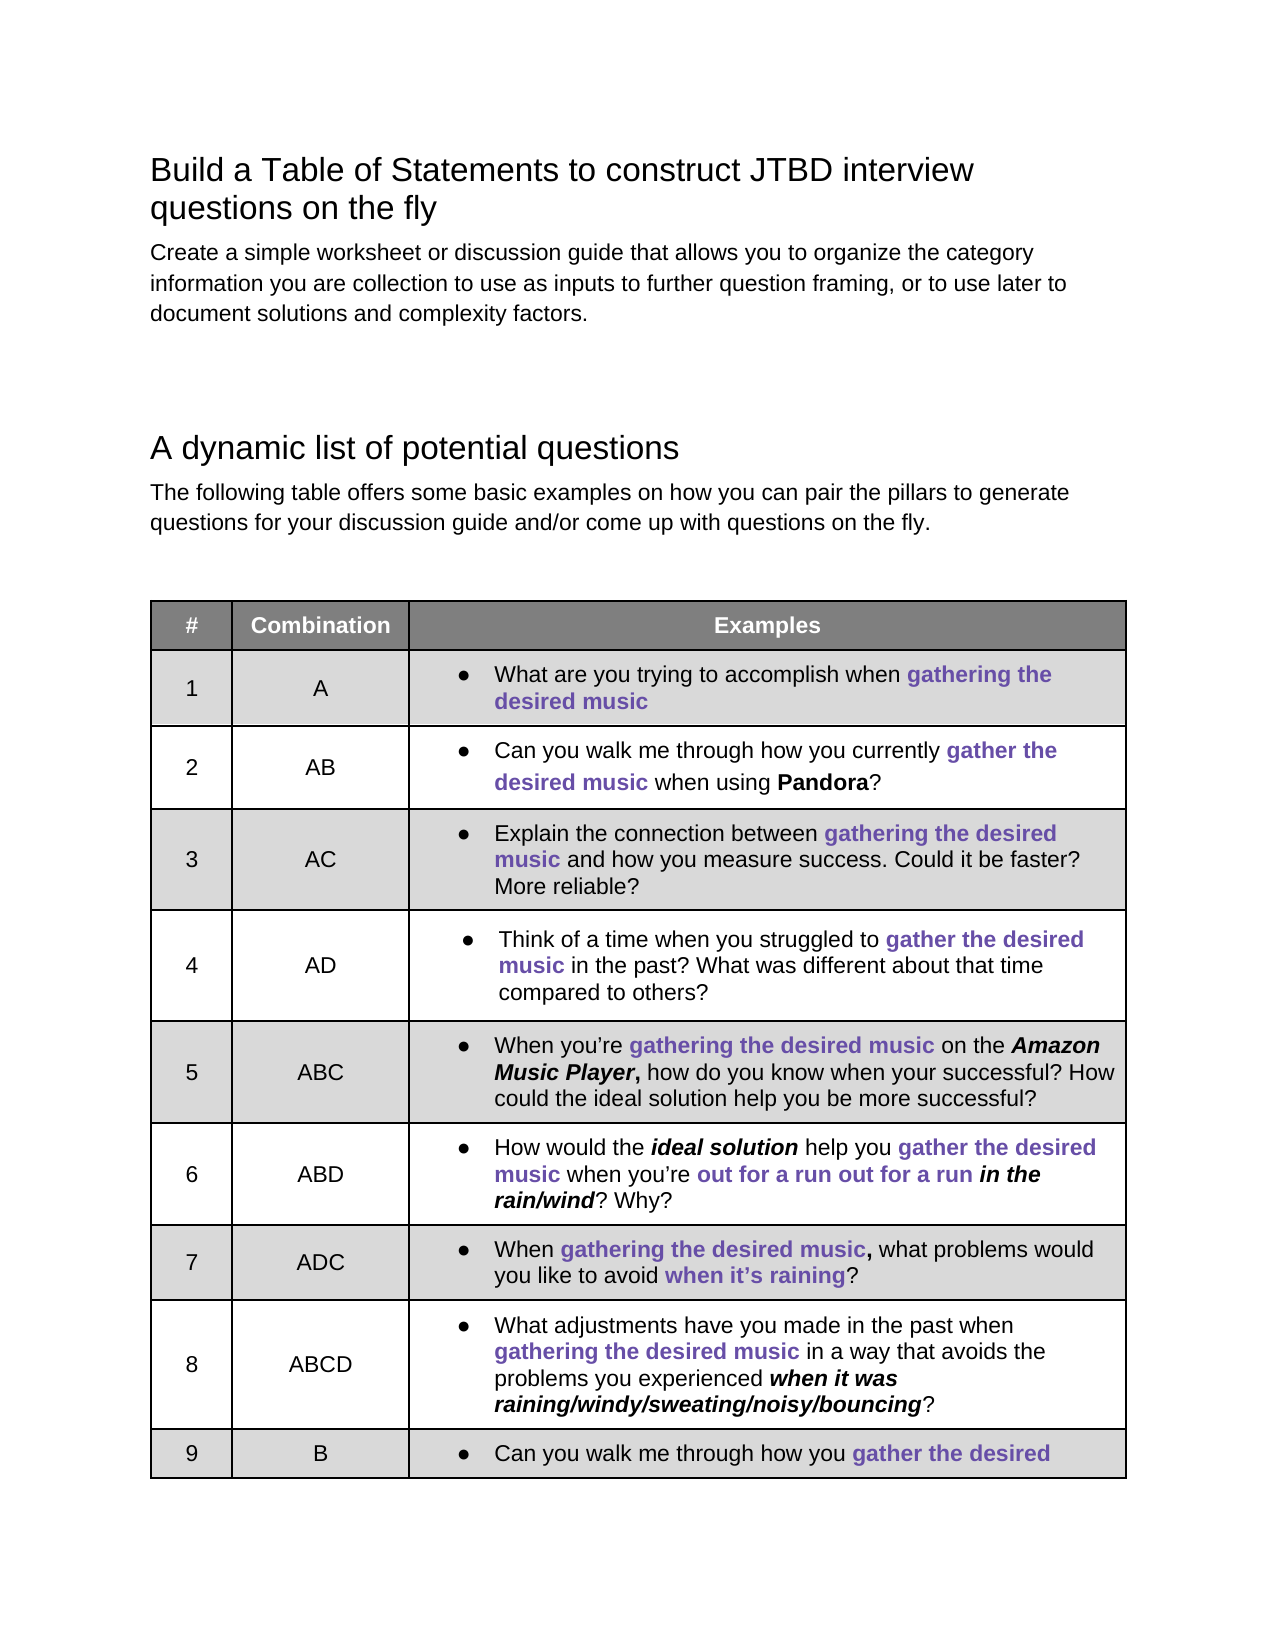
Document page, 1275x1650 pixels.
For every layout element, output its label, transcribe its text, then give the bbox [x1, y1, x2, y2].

table_cell AD [233, 911, 408, 1020]
table_cell 5 [152, 1022, 231, 1122]
table_cell B [233, 1430, 408, 1477]
table_cell How would the ideal solution help you gather the desired music when you’re out for a run out for a run in the rain/wind? Why? [410, 1124, 1125, 1224]
table_cell ABC [233, 1022, 408, 1122]
table_header # [152, 602, 231, 649]
text Create a simple worksheet or discussion guide that allows you to organize the category information you are collection to use as inputs to further question framing, or to use later to document solutions and complexity factors. [150, 239, 1125, 326]
table_cell When you’re gathering the desired music on the Amazon Music Player, how do you know when your successful? How could the ideal solution help you be more successful? [410, 1022, 1125, 1122]
table_cell Think of a time when you struggled to gather the desired music in the past? What was different about that time compared to others? [410, 911, 1125, 1020]
table_cell 8 [152, 1301, 231, 1428]
table_cell 9 [152, 1430, 231, 1477]
table_cell AB [233, 727, 408, 807]
table_cell 2 [152, 727, 231, 807]
table_cell Explain the connection between gathering the desired music and how you measure success. Could it be faster? More reliable? [410, 810, 1125, 909]
table_cell 7 [152, 1226, 231, 1299]
table_cell AC [233, 810, 408, 909]
table_cell ABD [233, 1124, 408, 1224]
table_cell 3 [152, 810, 231, 909]
subtitle Build a Table of Statements to construct JTBD interview questions on the fly [150, 150, 1125, 227]
text The following table offers some basic examples on how you can pair the pillars to generate questions for your discussion guide and/or come up with questions on the fly. [150, 479, 1125, 535]
table_cell 6 [152, 1124, 231, 1224]
table_cell 4 [152, 911, 231, 1020]
subtitle A dynamic list of potential questions [150, 428, 1125, 466]
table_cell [410, 1430, 1125, 1477]
table_cell A [233, 651, 408, 724]
table_header Combination [233, 602, 408, 649]
table_cell ADC [233, 1226, 408, 1299]
table_cell ABCD [233, 1301, 408, 1428]
table_cell 1 [152, 651, 231, 724]
table_cell Can you walk me through how you currently gather the desired music when using Pandora? [410, 727, 1125, 807]
table_header Examples [410, 602, 1125, 649]
table_cell What are you trying to accomplish when gathering the desired music [410, 651, 1125, 724]
table_cell What adjustments have you made in the past when gathering the desired music in a way that avoids the problems you experienced when it was raining/windy/sweating/noisy/bouncing? [410, 1301, 1125, 1428]
table_cell When gathering the desired music, what problems would you like to avoid when it’s raining? [410, 1226, 1125, 1299]
